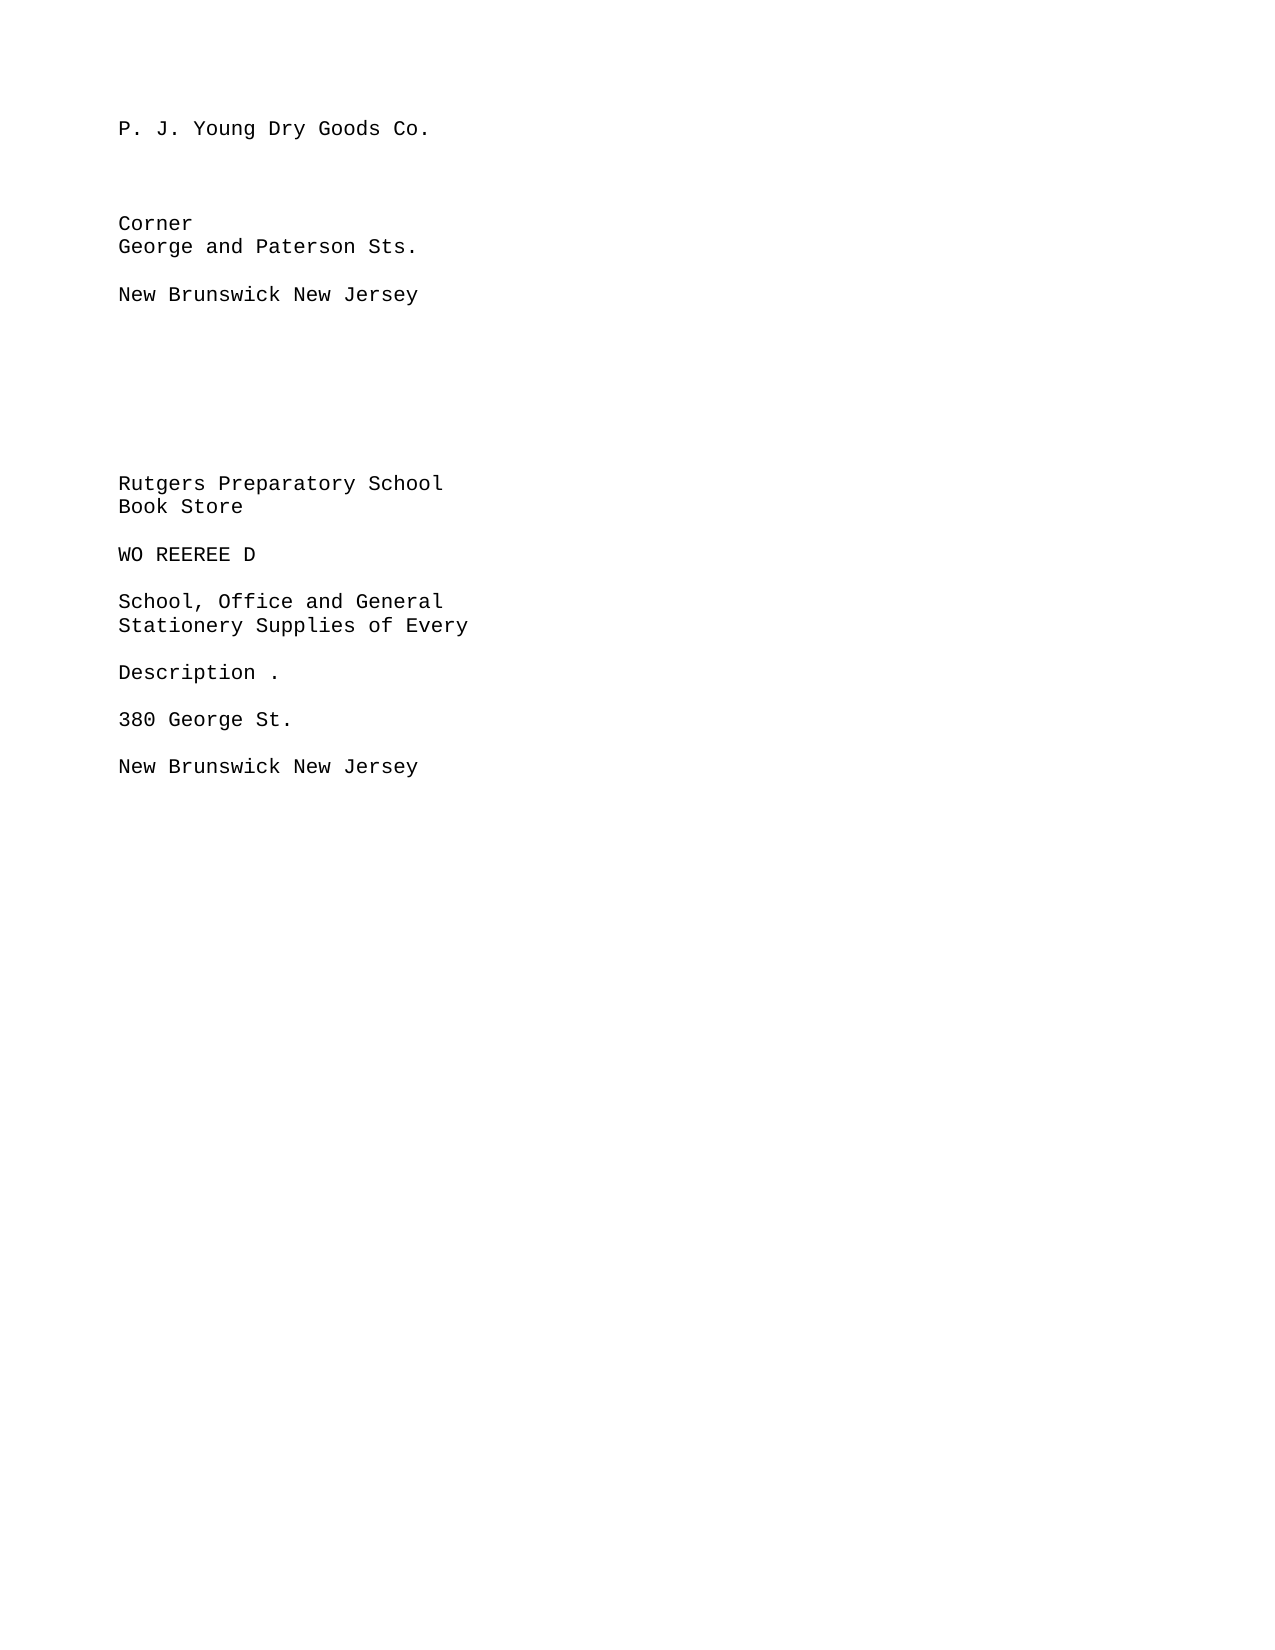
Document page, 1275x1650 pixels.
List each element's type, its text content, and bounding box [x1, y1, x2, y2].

text Description . [118, 662, 1157, 686]
text Stationery Supplies of Every [118, 615, 1157, 638]
text 380 George St. [118, 709, 1157, 733]
text Corner [118, 213, 1157, 236]
text School, Office and General [118, 591, 1157, 615]
text P. J. Young Dry Goods Co. [118, 118, 1157, 142]
text New Brunswick New Jersey [118, 757, 1157, 780]
text New Brunswick New Jersey [118, 284, 1157, 307]
text Book Store [118, 496, 1157, 520]
text Rutgers Preparatory School [118, 473, 1157, 496]
text WO REEREE D [118, 544, 1157, 567]
text George and Paterson Sts. [118, 236, 1157, 260]
